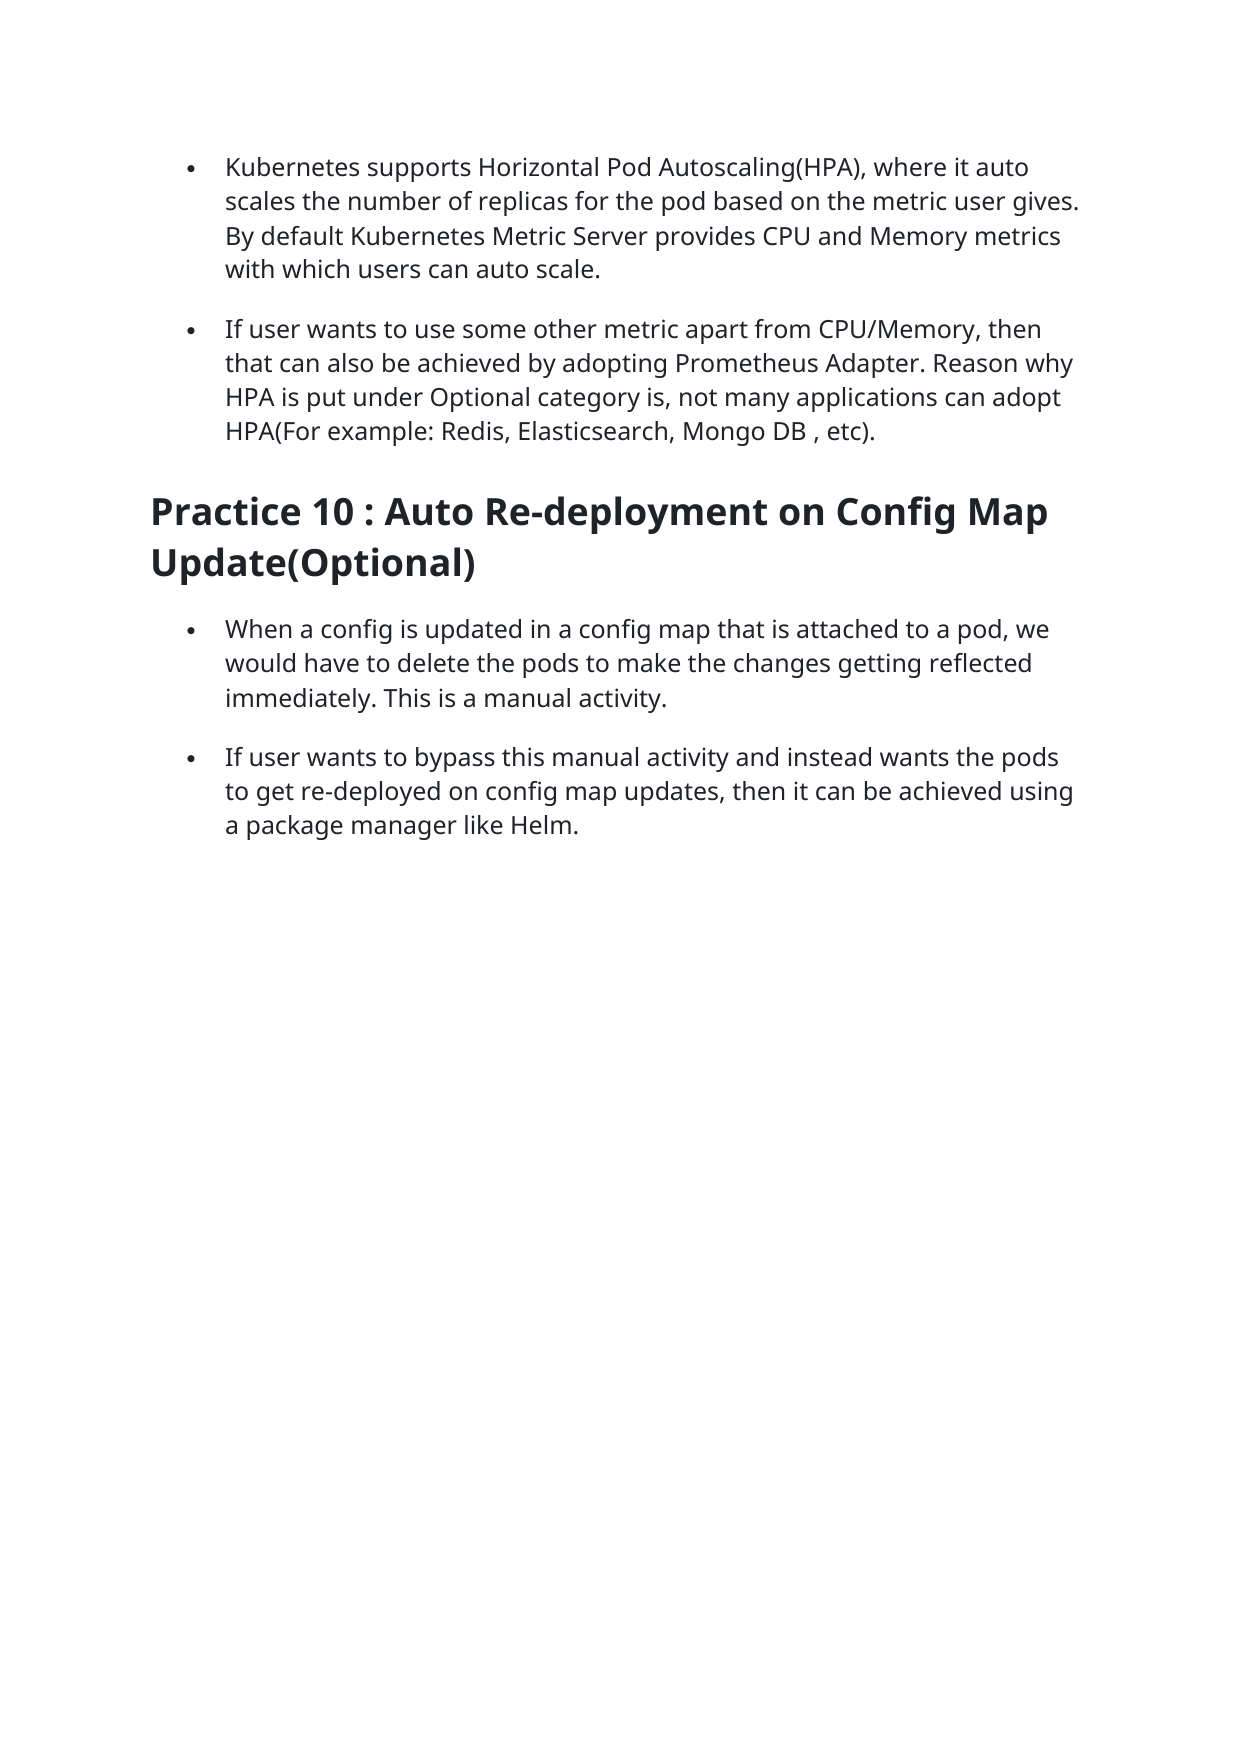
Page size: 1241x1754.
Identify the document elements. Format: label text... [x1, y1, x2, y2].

list When a config is updated in a config map that is attached to a pod, we would have to delete the pods to make the changes getting reflected immediately. This is a manual activity. [187, 612, 1090, 714]
list If user wants to bypass this manual activity and instead wants the pods to get re-deployed on config map updates, then it can be achieved using a package manager like Helm. [187, 739, 1090, 841]
list If user wants to use some other metric apart from CPU/Memory, then that can also be achieved by adopting Prometheus Adapter. Reason why HPA is put under Optional category is, not many applications can adopt HPA(For example: Redis, Elasticsearch, Mongo DB , etc). [187, 311, 1090, 447]
text Practice 10 : Auto Re-deployment on Config Map Update(Optional) [150, 485, 1090, 587]
list Kubernetes supports Horizontal Pod Autoscaling(HPA), where it auto scales the number of replicas for the pod based on the metric user gives. By default Kubernetes Metric Server provides CPU and Memory metrics with which users can auto scale. [187, 150, 1090, 286]
